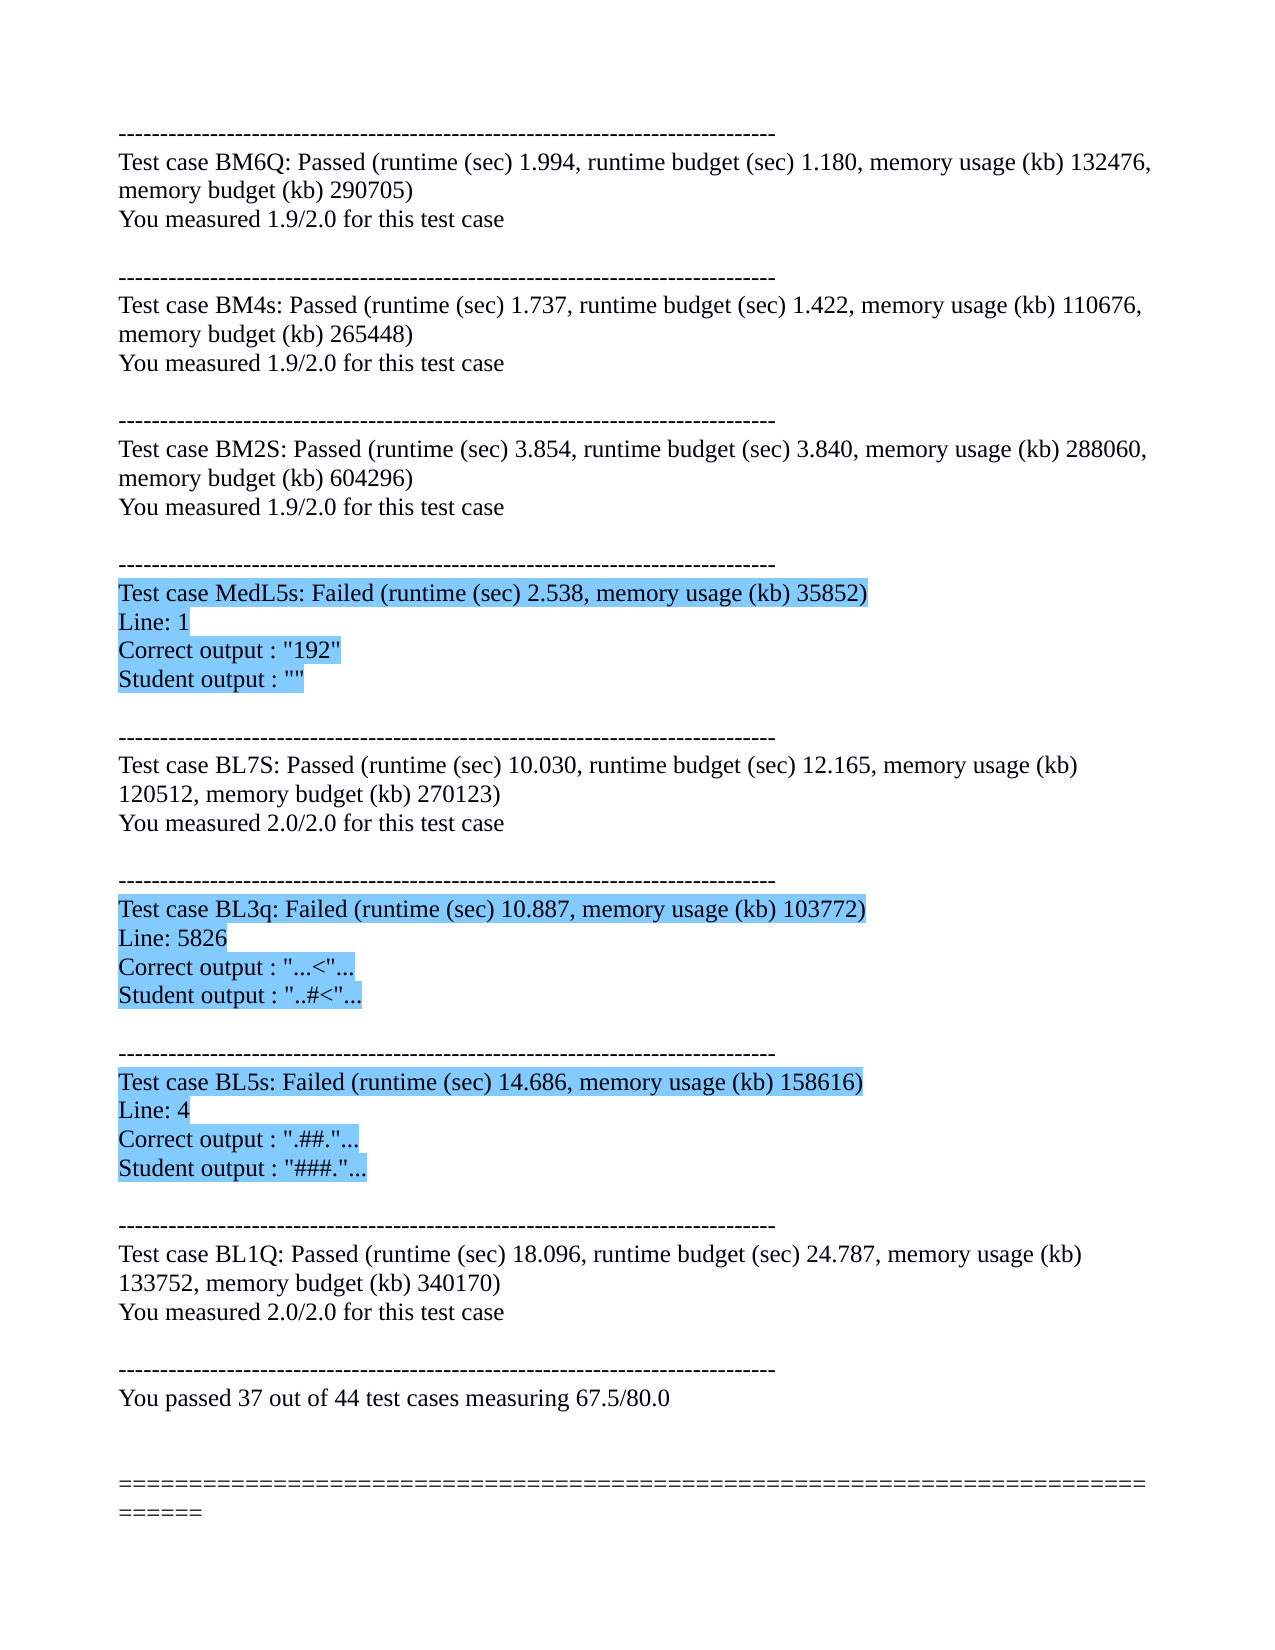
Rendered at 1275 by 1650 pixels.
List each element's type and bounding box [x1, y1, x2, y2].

text [118, 118, 1157, 1527]
